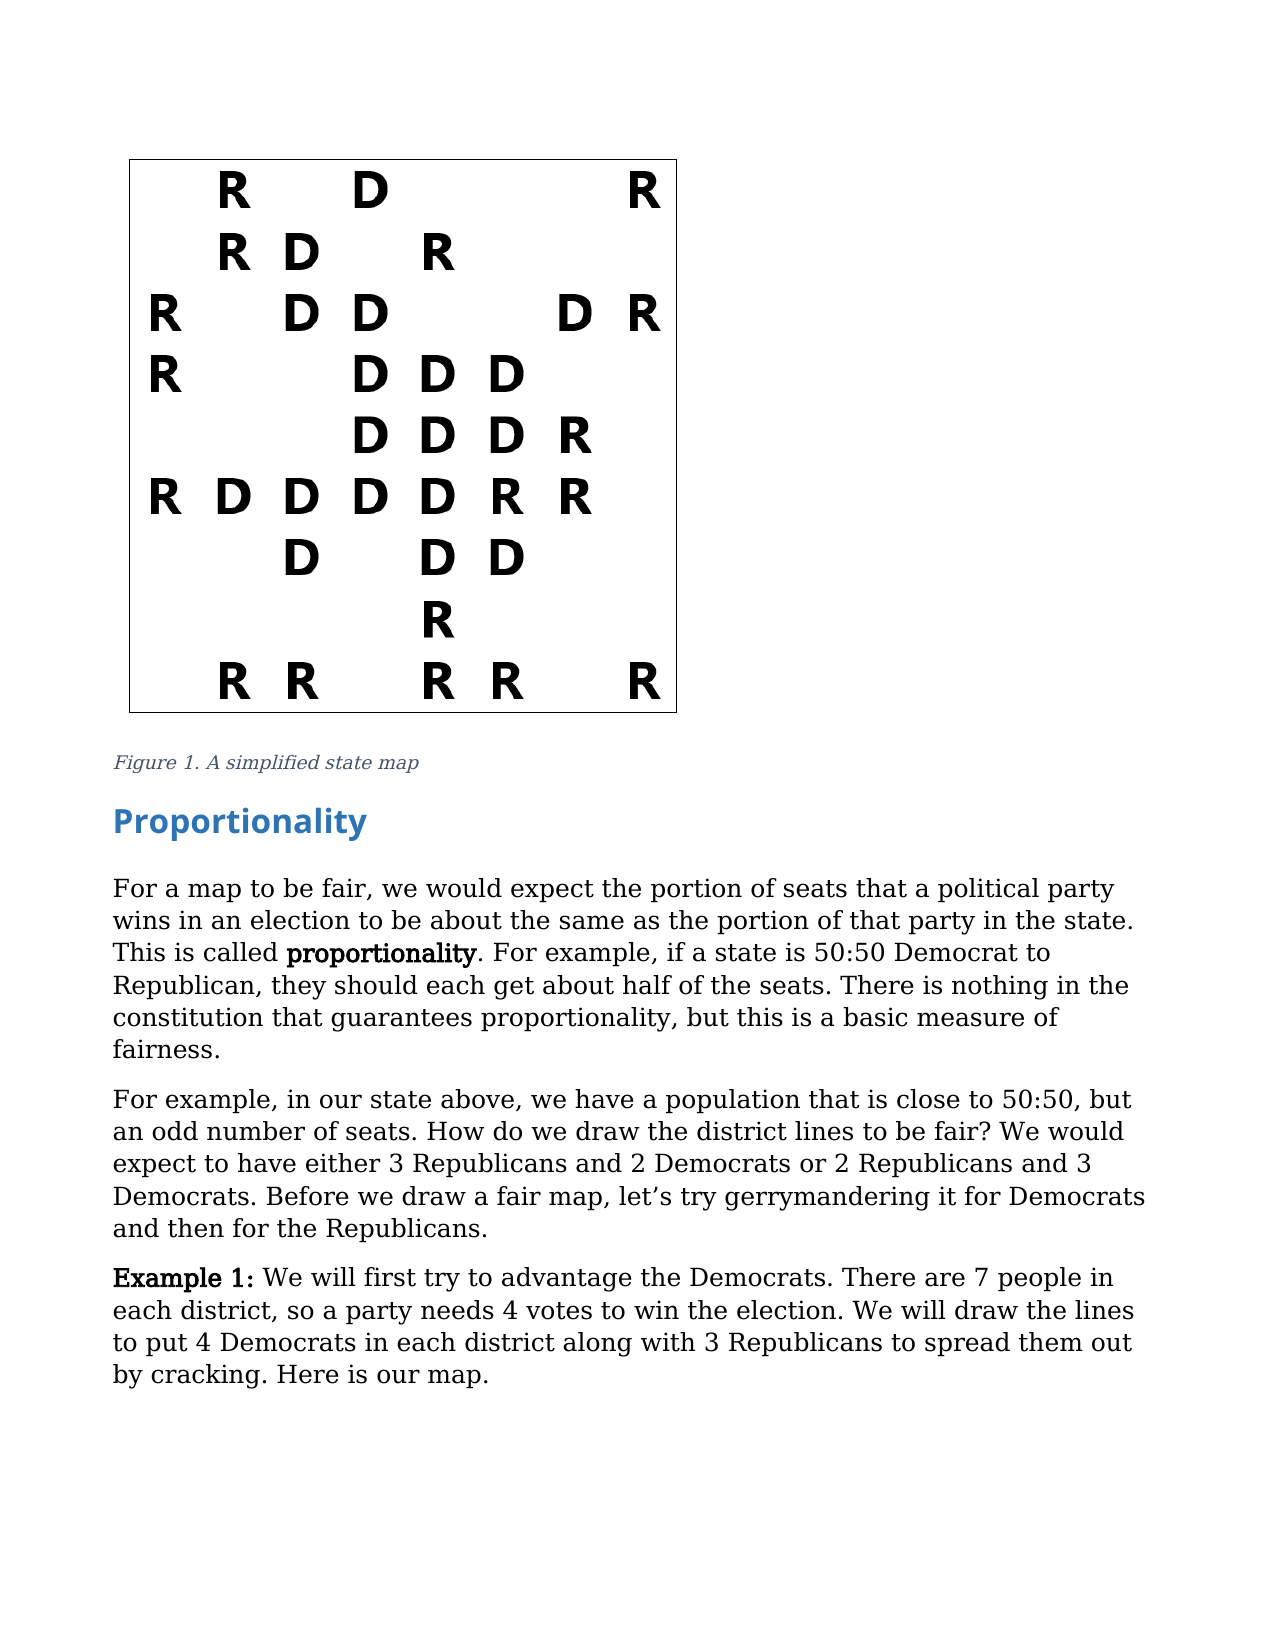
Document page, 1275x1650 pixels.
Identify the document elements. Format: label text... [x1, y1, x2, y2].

text For example, in our state above, we have a population that is close to 50:50, but an odd number of seats. How do we draw the district lines to be fair? We would expect to have either 3 Republicans and 2 Democrats or 2 Republicans and 3 Democrats. Before we draw a fair map, let’s try gerrymandering it for Democrats and then for the Republicans. [112, 1083, 1162, 1243]
subtitle Proportionality [112, 798, 1162, 844]
text Example 1: We will first try to advantage the Democrats. There are 7 people in each district, so a party needs 4 votes to win the election. We will draw the lines to put 4 Democrats in each district along with 3 Republicans to spread them out by cracking. Here is our map. [112, 1262, 1162, 1389]
text For a map to be fair, we would expect the portion of seats that a political party wins in an election to be about the same as the portion of that party in the state. This is called proportionality. For example, if a state is 50:50 Democrat to Republican, they should each get about half of the seats. There is nothing in the constitution that guarantees proportionality, but this is a basic measure of fairness. [112, 872, 1162, 1064]
text Figure 1. A simplified state map [112, 751, 1162, 773]
picture [112, 150, 699, 732]
